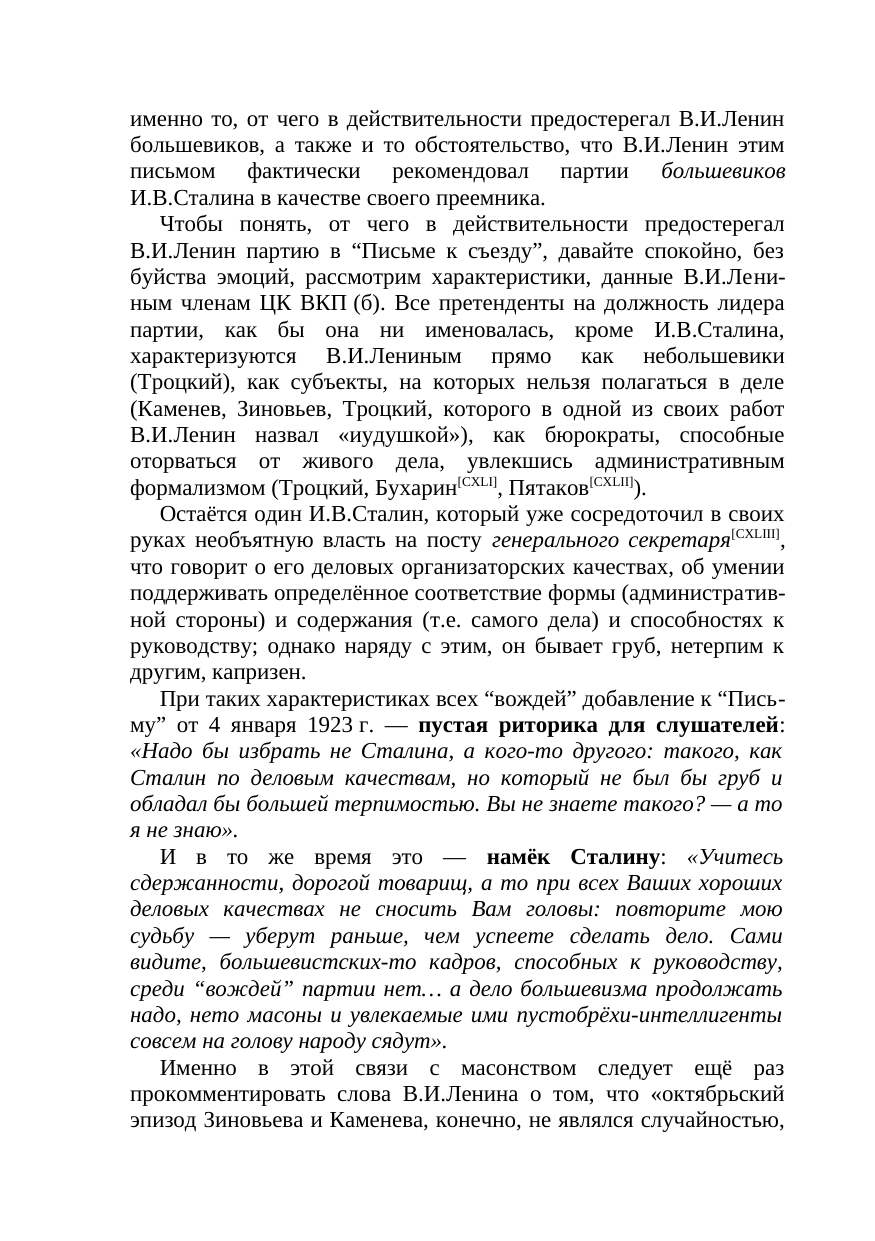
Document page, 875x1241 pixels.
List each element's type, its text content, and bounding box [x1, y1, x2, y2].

text Остаётся один И.В.Сталин, который уже сосредоточил в своих руках необъятную власть на посту генерального секретаря[CXLIII], что говорит о его деловых организаторских качествах, об умении поддерживать определённое соответствие формы (административной стороны) и содержания (т.е. самого дела) и способностях к руководству; однако наряду с этим, он бывает груб, нетерпим к другим, капризен. [130, 500, 785, 685]
text При таких характеристиках всех “вождей” добавление к “Письму” от 4 января 1923 г. — пустая риторика для слушателей: «Надо бы избрать не Сталина, а кого-то другого: такого, как Сталин по деловым качествам, но который не был бы груб и обладал бы большей терпимостью. Вы не знаете такого? — а то я не знаю». [130, 685, 785, 843]
text Чтобы понять, от чего в действительности предостерегал В.И.Ленин партию в “Письме к съезду”, давайте спокойно, без буйства эмоций, рассмотрим характеристики, данные В.И.Лениным членам ЦК ВКП (б). Все претенденты на должность лидера партии, как бы она ни именовалась, кроме И.В.Сталина, характеризуются В.И.Лениным прямо как небольшевики (Троцкий), как субъекты, на которых нельзя полагаться в деле (Каменев, Зиновьев, Троцкий, которого в одной из своих работ В.И.Ленин назвал «иудушкой»), как бюрократы, способные оторваться от живого дела, увлекшись административным формализмом (Троцкий, Бухарин[CXLI], Пятаков[CXLII]). [130, 210, 785, 500]
text И в то же время это — намёк Сталину: «Учитесь сдержанности, дорогой товарищ, а то при всех Ваших хороших деловых качествах не сносить Вам головы: повторите мою судьбу — уберут раньше, чем успеете сделать дело. Сами видите, большевистских-то кадров, способных к руководству, среди “вождей” партии нет… а дело большевизма продолжать надо, нето масоны и увлекаемые ими пустобрёхи-интеллигенты совсем на голову народу сядут». [130, 843, 785, 1054]
